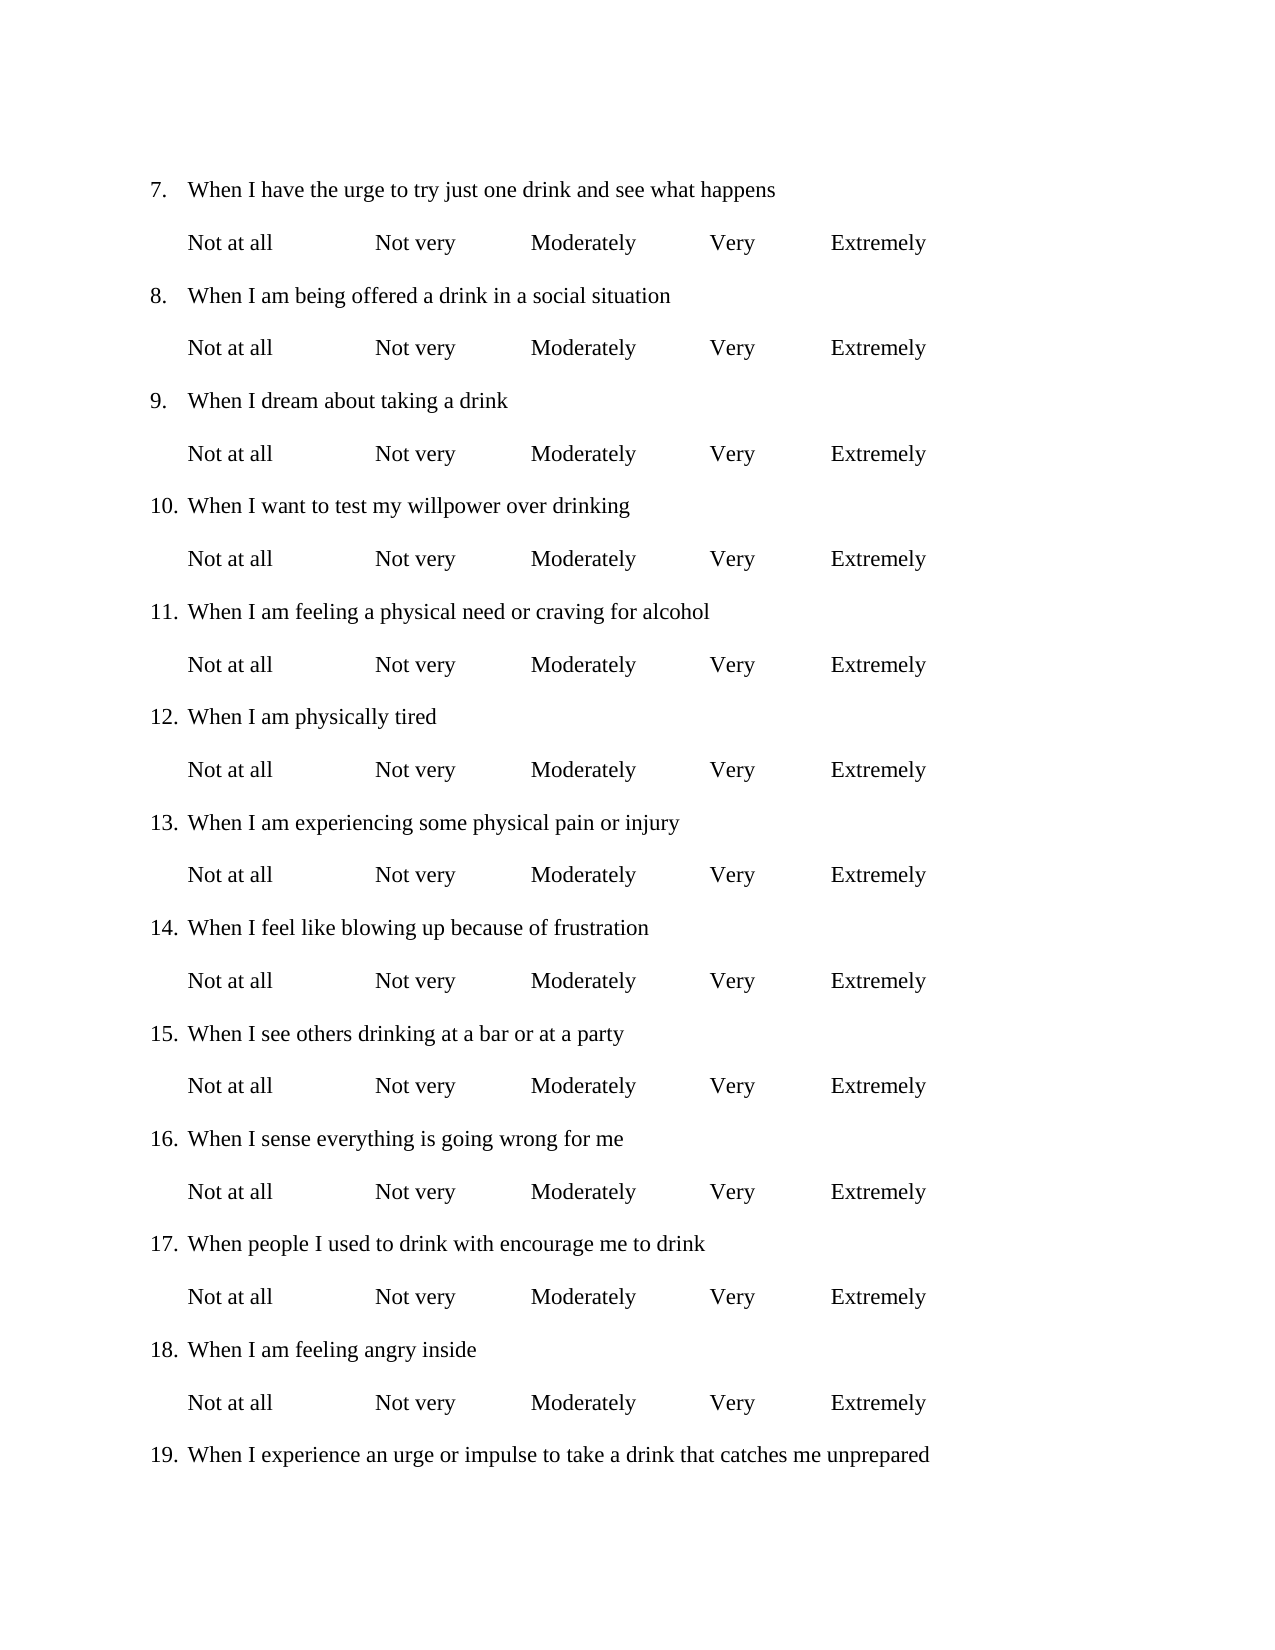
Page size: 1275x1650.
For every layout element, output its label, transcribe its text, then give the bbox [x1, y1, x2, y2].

list When I am experiencing some physical pain or injury [150, 809, 1125, 835]
list When I feel like blowing up because of frustration [150, 914, 1125, 941]
list Not at all Not very Moderately Very Extremely [187, 651, 1125, 677]
list Not at all Not very Moderately Very Extremely [187, 862, 1125, 888]
list Not at all Not very Moderately Very Extremely [187, 967, 1125, 993]
list When I am feeling angry inside [150, 1336, 1125, 1362]
list When I want to test my willpower over drinking [150, 493, 1125, 519]
list When I experience an urge or impulse to take a drink that catches me unprepared [150, 1441, 1125, 1468]
list Not at all Not very Moderately Very Extremely [187, 756, 1125, 782]
list Not at all Not very Moderately Very Extremely [187, 1072, 1125, 1099]
list When I am feeling a physical need or craving for alcohol [150, 598, 1125, 624]
list Not at all Not very Moderately Very Extremely [187, 334, 1125, 361]
list When I have the urge to try just one drink and see what happens [150, 176, 1125, 203]
list Not at all Not very Moderately Very Extremely [187, 1283, 1125, 1309]
list When I am being offered a drink in a social situation [150, 282, 1125, 308]
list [187, 1389, 1125, 1415]
list When I see others drinking at a bar or at a party [150, 1020, 1125, 1046]
list When people I used to drink with encourage me to drink [150, 1231, 1125, 1257]
list Not at all Not very Moderately Very Extremely [187, 1178, 1125, 1204]
list When I sense everything is going wrong for me [150, 1125, 1125, 1151]
list When I am physically tired [150, 703, 1125, 730]
list Not at all Not very Moderately Very Extremely [187, 440, 1125, 466]
list When I dream about taking a drink [150, 387, 1125, 413]
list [187, 229, 1125, 255]
list Not at all Not very Moderately Very Extremely [187, 545, 1125, 572]
